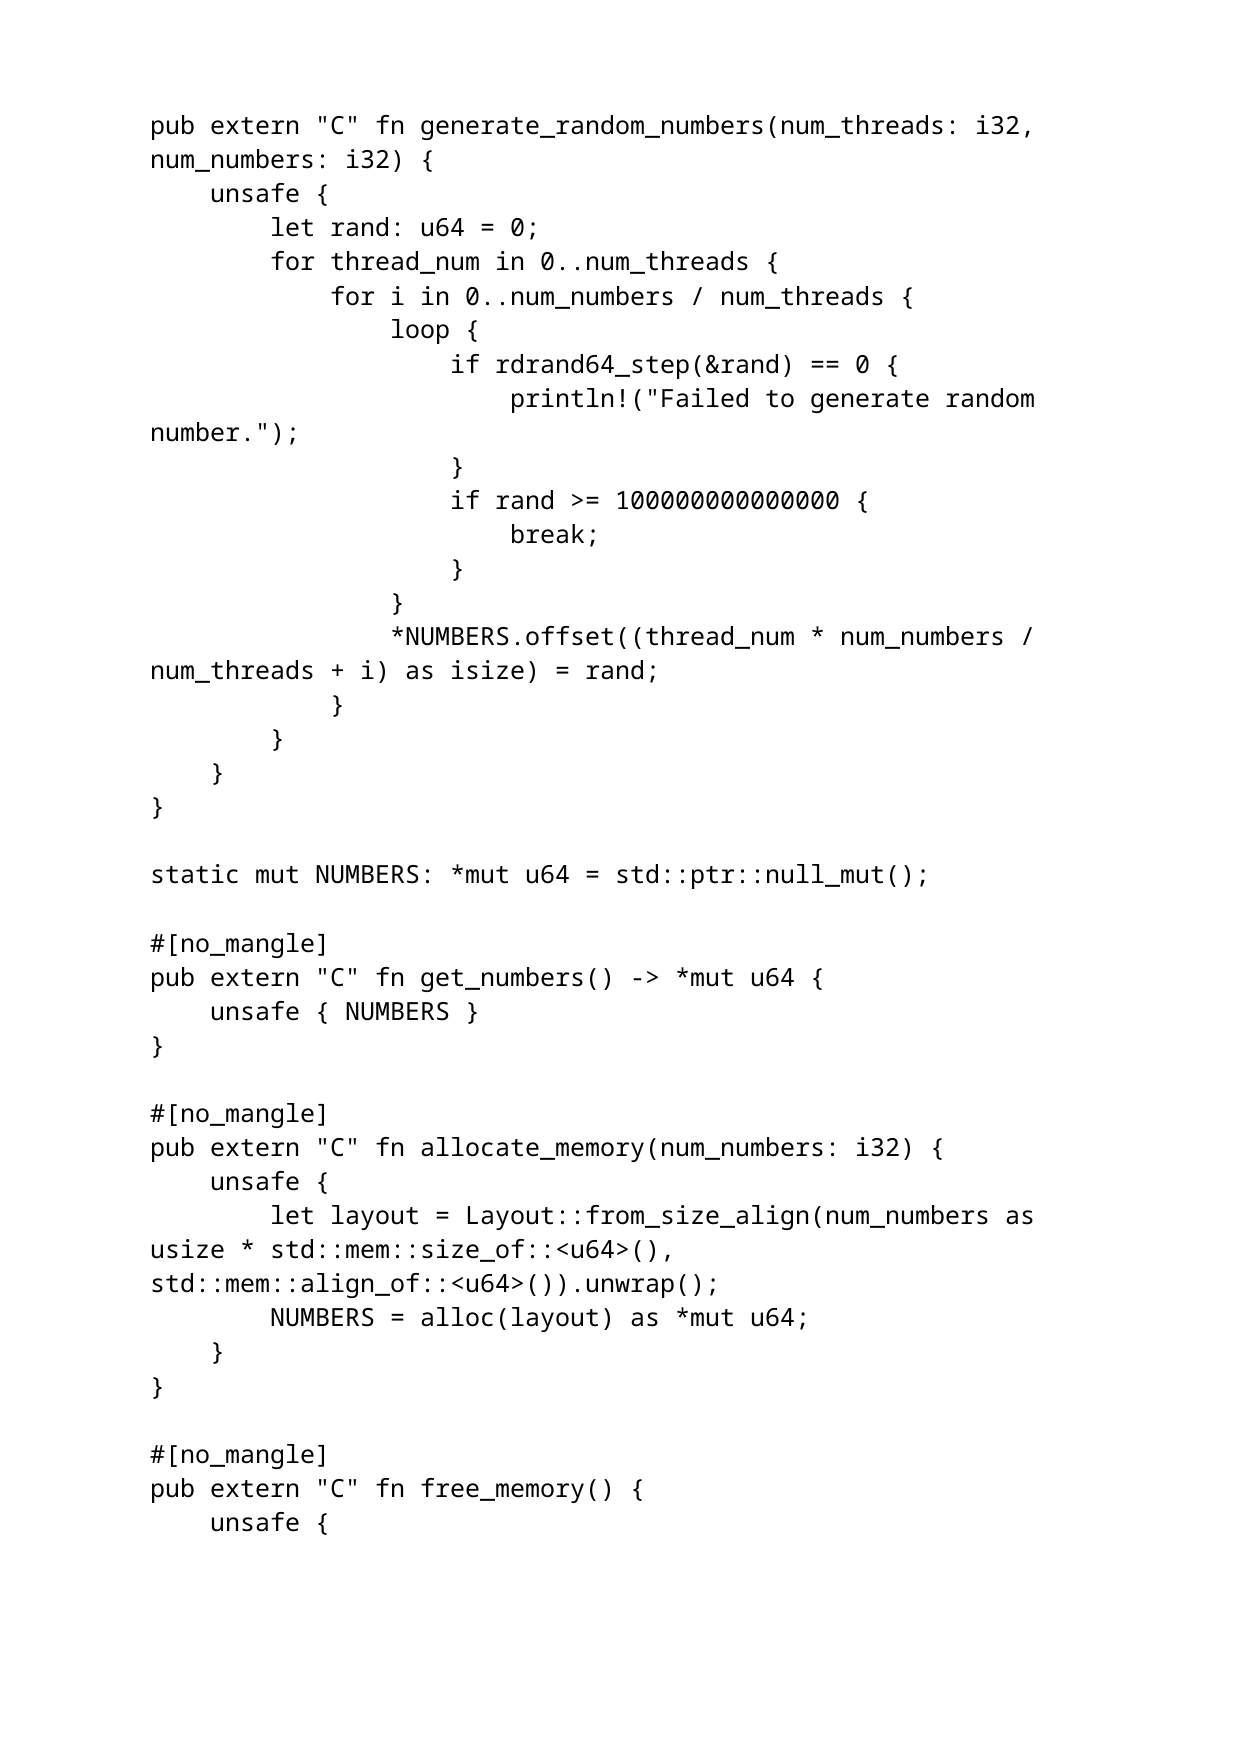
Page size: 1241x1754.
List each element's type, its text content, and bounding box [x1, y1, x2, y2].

text let layout = Layout::from_size_align(num_numbers as usize * std::mem::size_of::<u64>(), std::mem::align_of::<u64>()).unwrap(); [150, 1198, 1090, 1300]
text break; [150, 517, 1090, 551]
text } [150, 551, 1090, 585]
text unsafe { [150, 176, 1090, 210]
text #[no_mangle] [150, 925, 1090, 959]
text if rdrand64_step(&rand) == 0 { [150, 346, 1090, 380]
text } [150, 755, 1090, 789]
text pub extern "C" fn generate_random_numbers(num_threads: i32, num_numbers: i32) { [150, 108, 1090, 176]
text pub extern "C" fn get_numbers() -> *mut u64 { [150, 959, 1090, 993]
text unsafe { NUMBERS } [150, 993, 1090, 1027]
text unsafe { [150, 1164, 1090, 1198]
text } [150, 789, 1090, 823]
text } [150, 585, 1090, 619]
text loop { [150, 312, 1090, 346]
text for thread_num in 0..num_threads { [150, 244, 1090, 278]
text unsafe { [150, 1504, 1090, 1538]
text if rand >= 100000000000000 { [150, 482, 1090, 517]
text } [150, 721, 1090, 755]
text } [150, 1368, 1090, 1402]
text #[no_mangle] [150, 1096, 1090, 1130]
text for i in 0..num_numbers / num_threads { [150, 278, 1090, 312]
text #[no_mangle] [150, 1436, 1090, 1470]
text pub extern "C" fn free_memory() { [150, 1470, 1090, 1504]
text *NUMBERS.offset((thread_num * num_numbers / num_threads + i) as isize) = rand; [150, 619, 1090, 687]
text } [150, 1027, 1090, 1062]
text } [150, 448, 1090, 482]
text let rand: u64 = 0; [150, 210, 1090, 244]
text static mut NUMBERS: *mut u64 = std::ptr::null_mut(); [150, 857, 1090, 891]
text } [150, 1334, 1090, 1368]
text NUMBERS = alloc(layout) as *mut u64; [150, 1300, 1090, 1334]
text } [150, 687, 1090, 721]
text println!("Failed to generate random number."); [150, 380, 1090, 448]
text pub extern "C" fn allocate_memory(num_numbers: i32) { [150, 1130, 1090, 1164]
